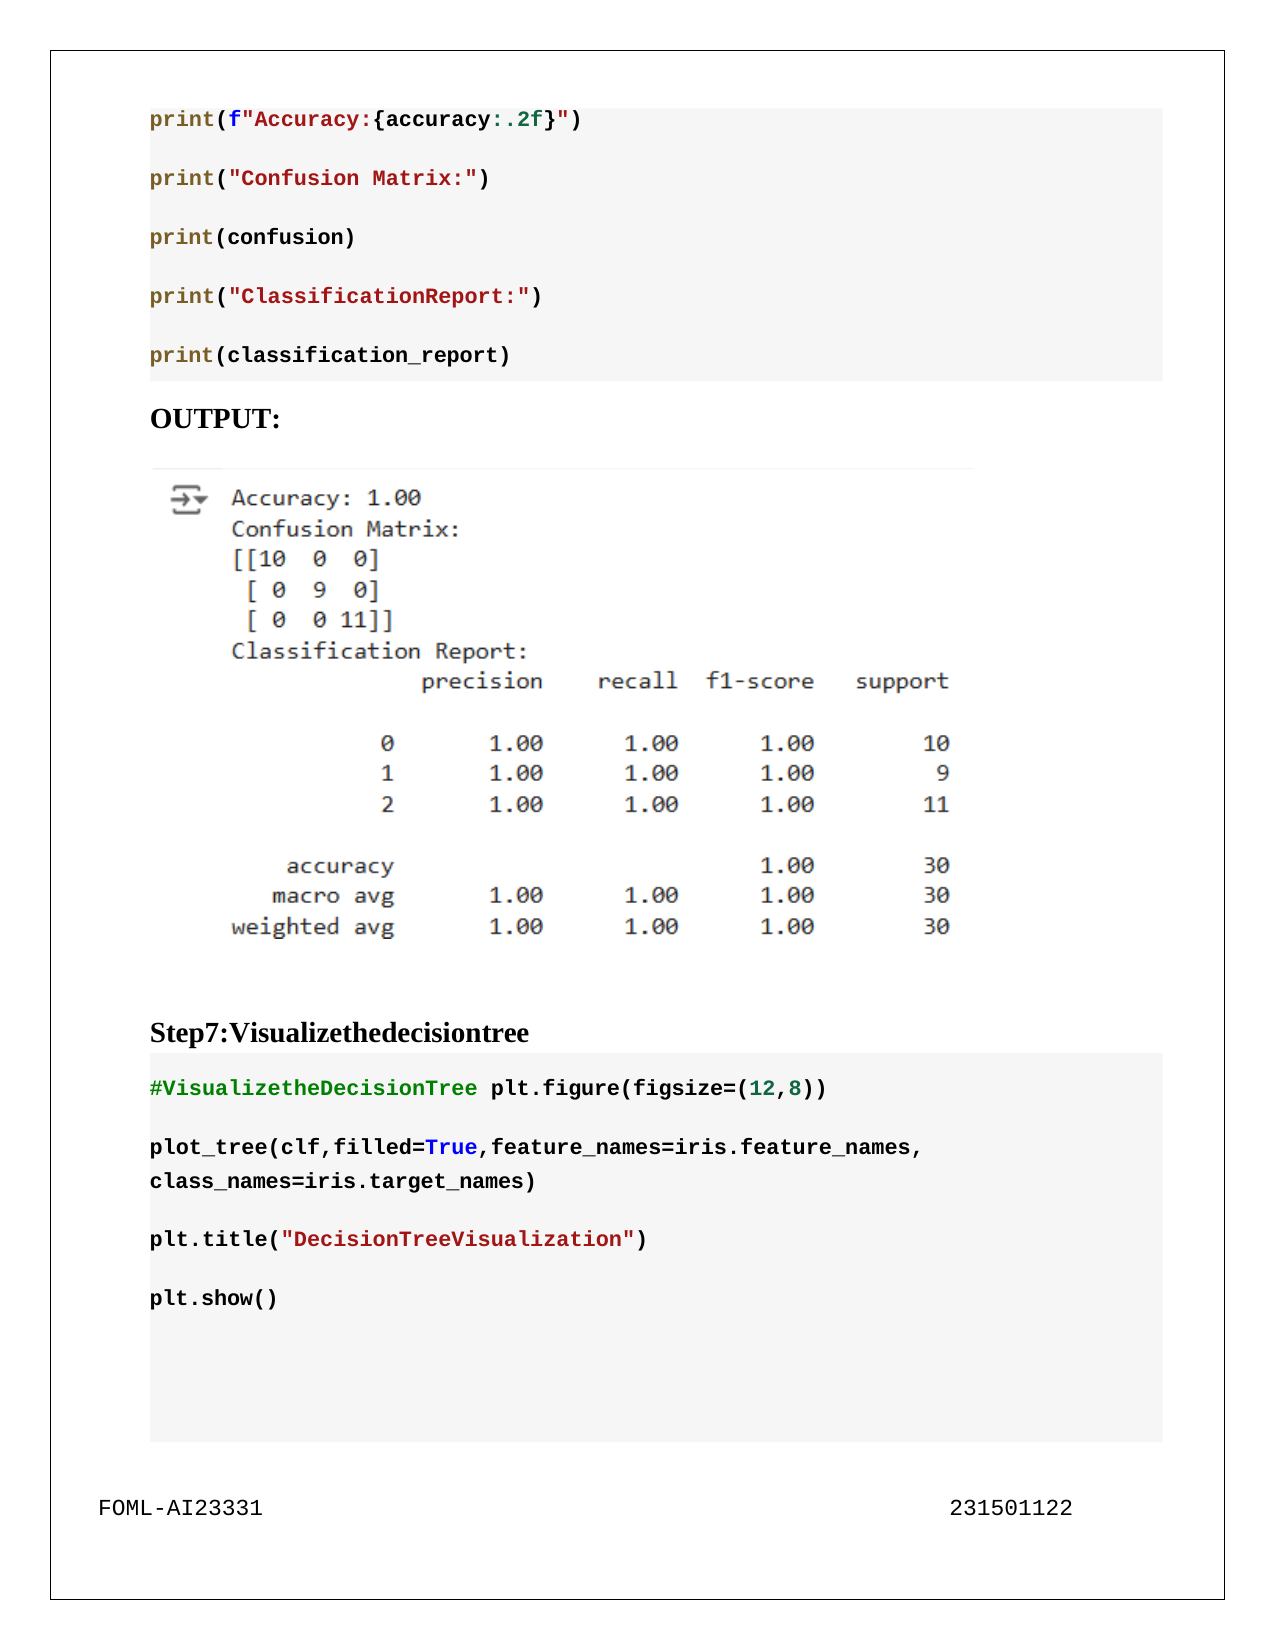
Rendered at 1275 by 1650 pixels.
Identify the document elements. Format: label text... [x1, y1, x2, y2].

subtitle OUTPUT: [149, 402, 1208, 435]
picture [152, 468, 975, 939]
text Step7:Visualizethedecisiontree [149, 1015, 1208, 1048]
